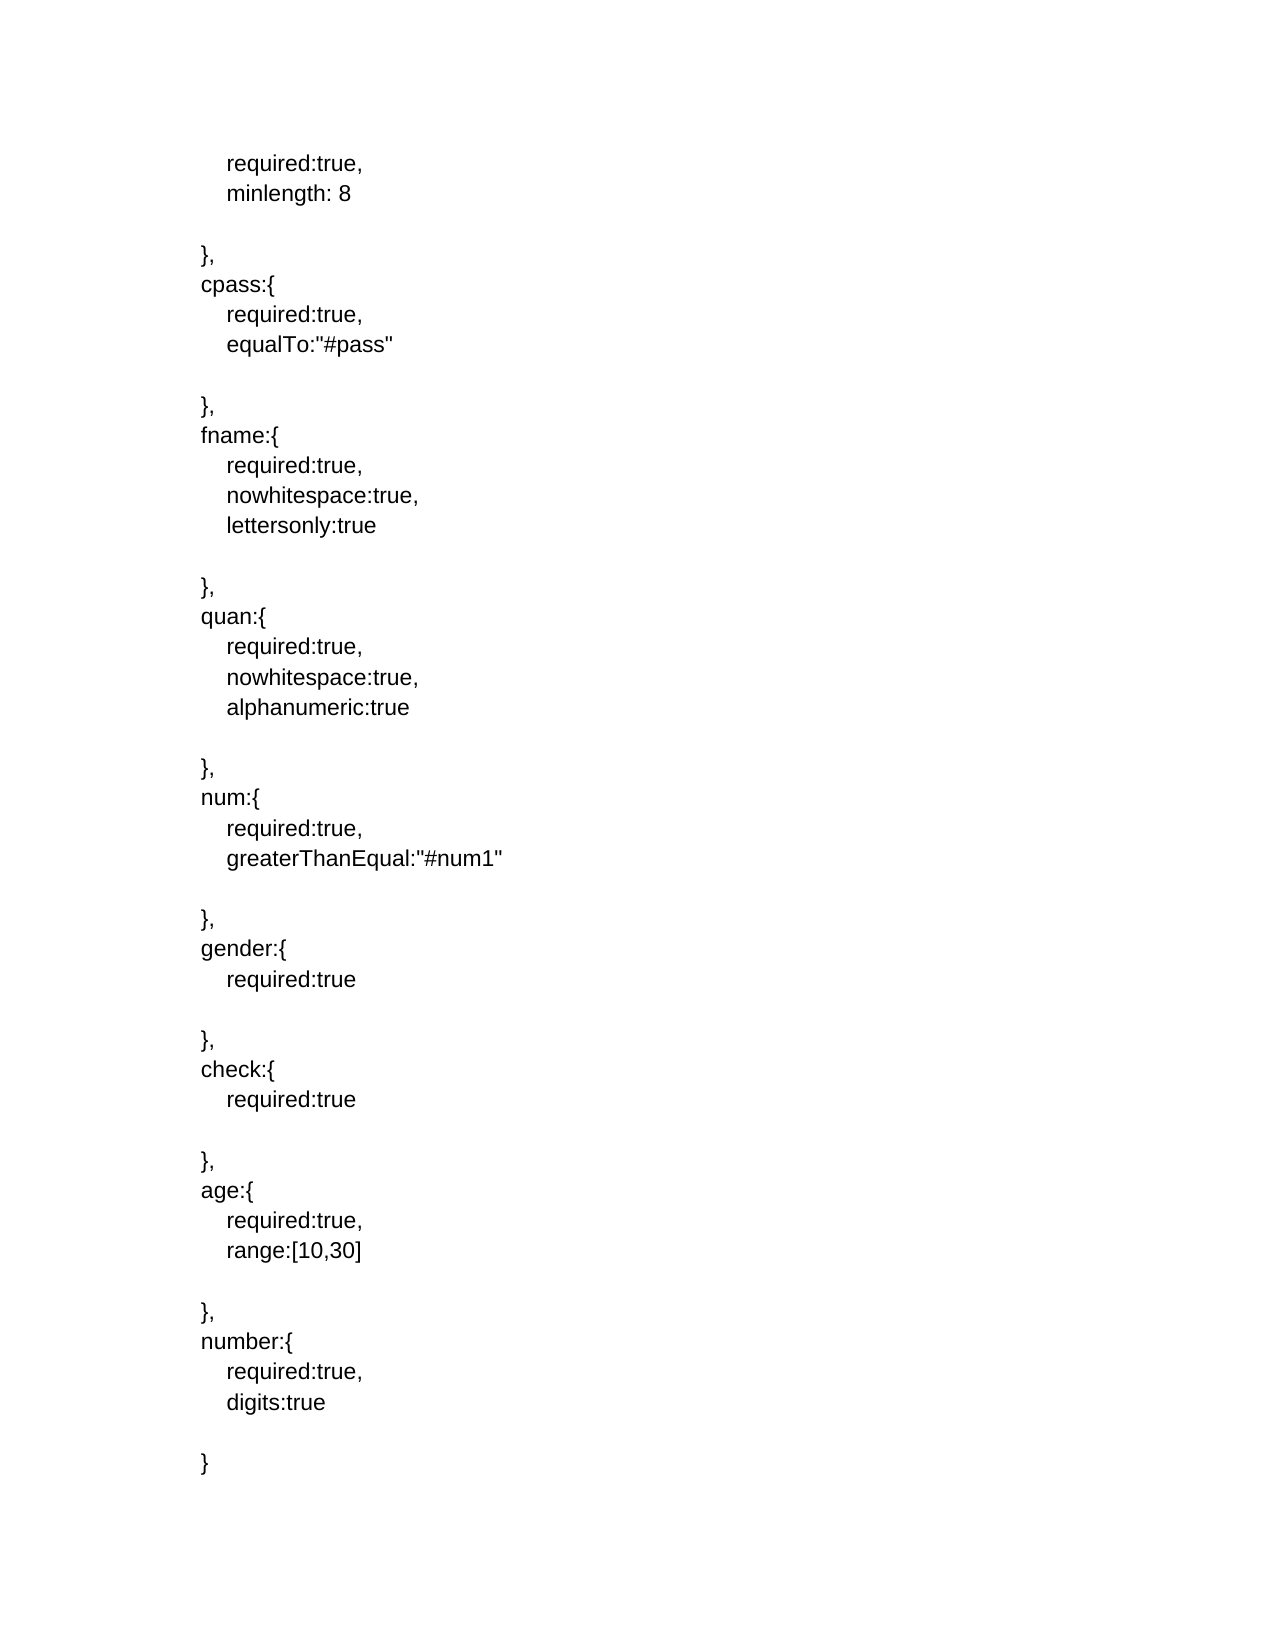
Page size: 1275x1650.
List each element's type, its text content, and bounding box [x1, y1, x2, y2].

text required:true [150, 966, 1125, 992]
text }, [150, 1298, 1125, 1324]
text required:true, [150, 301, 1125, 327]
text range:[10,30] [150, 1237, 1125, 1264]
text number:{ [150, 1328, 1125, 1354]
text greaterThanEqual:"#num1" [150, 845, 1125, 871]
text } [150, 1449, 1125, 1475]
text required:true, [150, 150, 1125, 176]
text }, [150, 1147, 1125, 1173]
text gender:{ [150, 935, 1125, 962]
text }, [150, 392, 1125, 418]
text digits:true [150, 1388, 1125, 1415]
text age:{ [150, 1177, 1125, 1203]
text quan:{ [150, 603, 1125, 629]
text }, [150, 573, 1125, 599]
text lettersonly:true [150, 512, 1125, 539]
text nowhitespace:true, [150, 663, 1125, 690]
text required:true, [150, 452, 1125, 478]
text required:true, [150, 1207, 1125, 1234]
text fname:{ [150, 422, 1125, 448]
text alphanumeric:true [150, 694, 1125, 720]
text required:true, [150, 1358, 1125, 1385]
text num:{ [150, 784, 1125, 811]
text equalTo:"#pass" [150, 331, 1125, 358]
text }, [150, 1026, 1125, 1052]
text cpass:{ [150, 271, 1125, 297]
text required:true [150, 1086, 1125, 1113]
text nowhitespace:true, [150, 482, 1125, 509]
text check:{ [150, 1056, 1125, 1083]
text }, [150, 754, 1125, 781]
text }, [150, 241, 1125, 267]
text required:true, [150, 633, 1125, 660]
text required:true, [150, 814, 1125, 841]
text minlength: 8 [150, 180, 1125, 207]
text }, [150, 905, 1125, 932]
